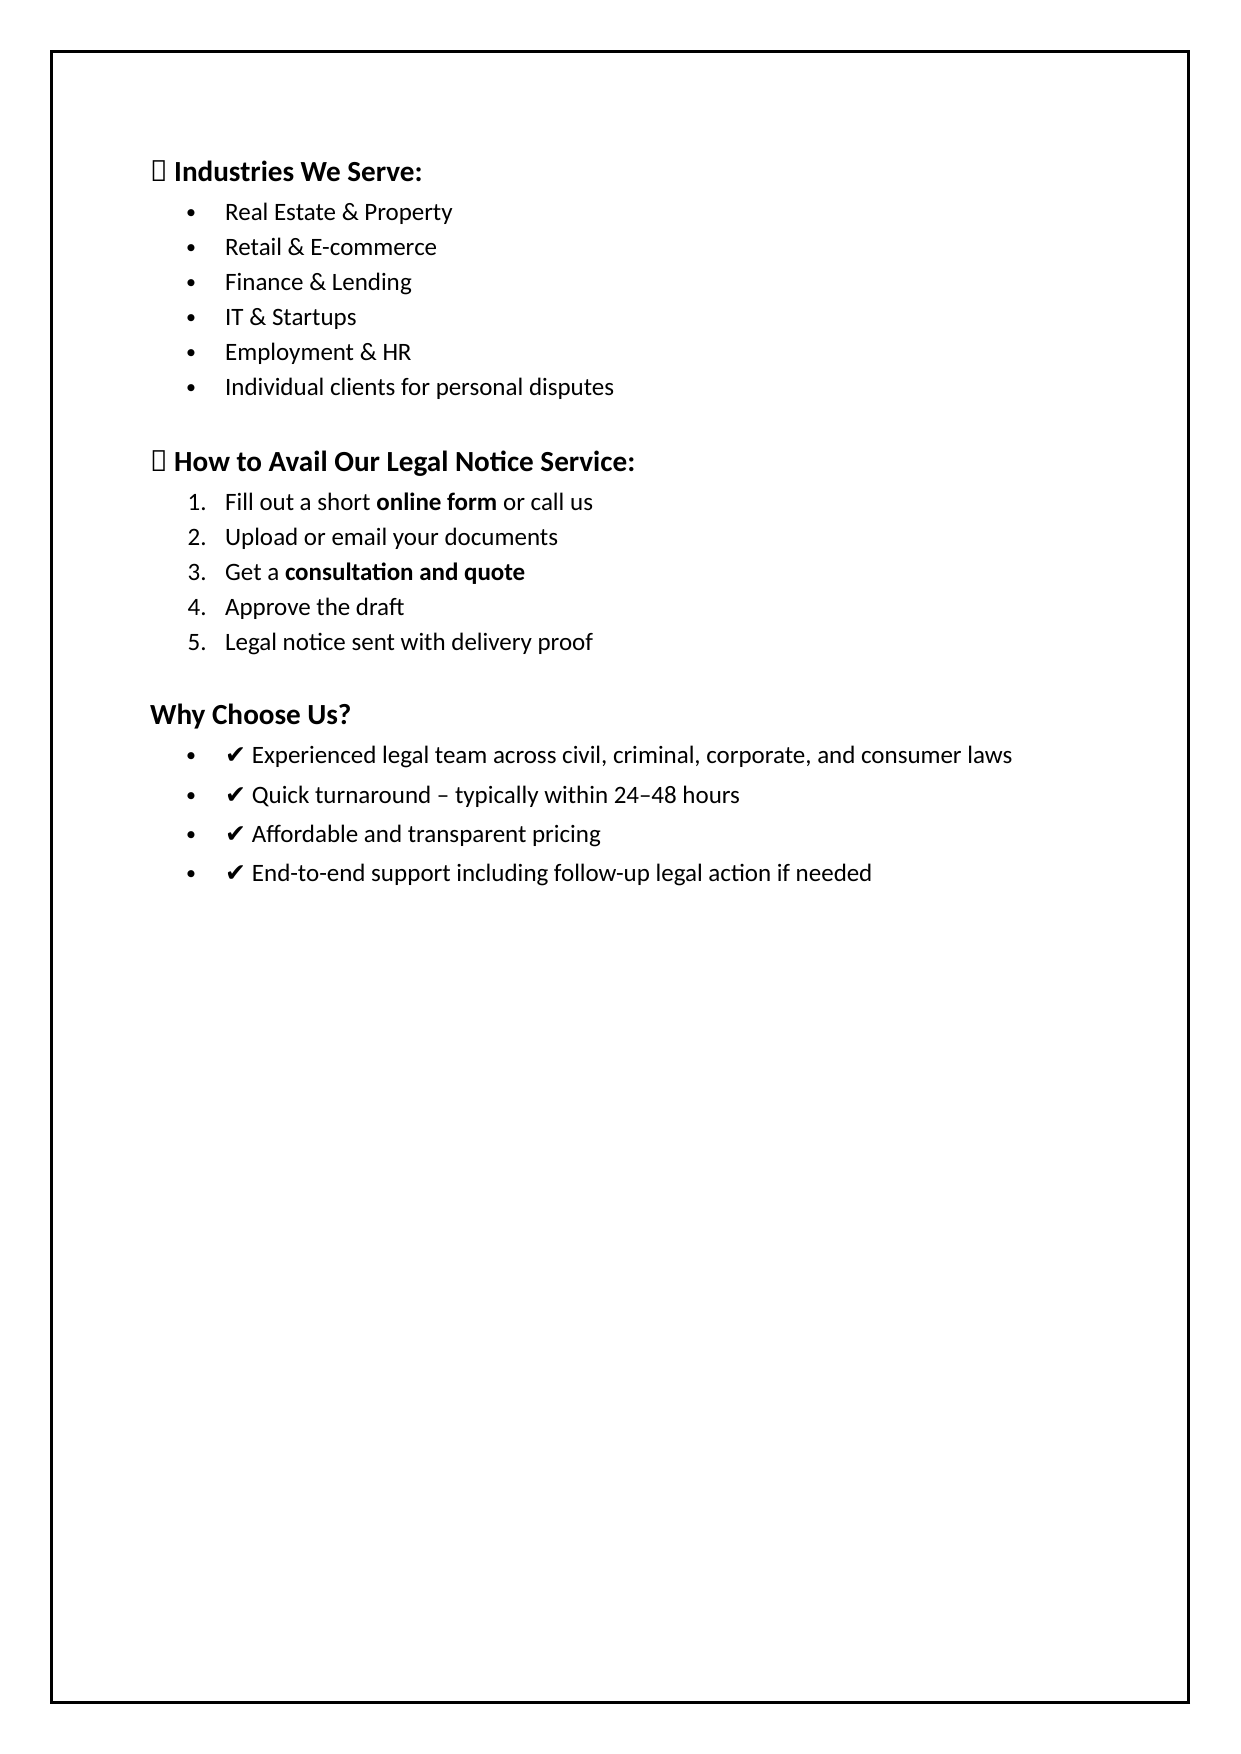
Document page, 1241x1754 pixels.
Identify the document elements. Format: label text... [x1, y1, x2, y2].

list Upload or email your documents [187, 521, 1134, 552]
text 🌐 How to Avail Our Legal Notice Service: [150, 441, 1134, 480]
list Legal notice sent with delivery proof [187, 626, 1134, 657]
list Employment & HR [187, 336, 1134, 366]
list Retail & E-commerce [187, 231, 1134, 261]
list Approve the draft [187, 591, 1134, 622]
list Individual clients for personal disputes [187, 371, 1134, 401]
list IT & Startups [187, 301, 1134, 331]
text Why Choose Us? [150, 696, 1134, 732]
text 💼 Industries We Serve: [150, 150, 1134, 190]
list ✔️ End-to-end support including follow-up legal action if needed [187, 855, 1134, 889]
list ✔️ Affordable and transparent pricing [187, 816, 1134, 849]
list ✔️ Quick turnaround – typically within 24–48 hours [187, 776, 1134, 810]
list Finance & Lending [187, 266, 1134, 296]
list Fill out a short online form or call us [187, 486, 1134, 517]
list Real Estate & Property [187, 196, 1134, 226]
list ✔️ Experienced legal team across civil, criminal, corporate, and consumer laws [187, 737, 1134, 771]
list Get a consultation and quote [187, 556, 1134, 587]
